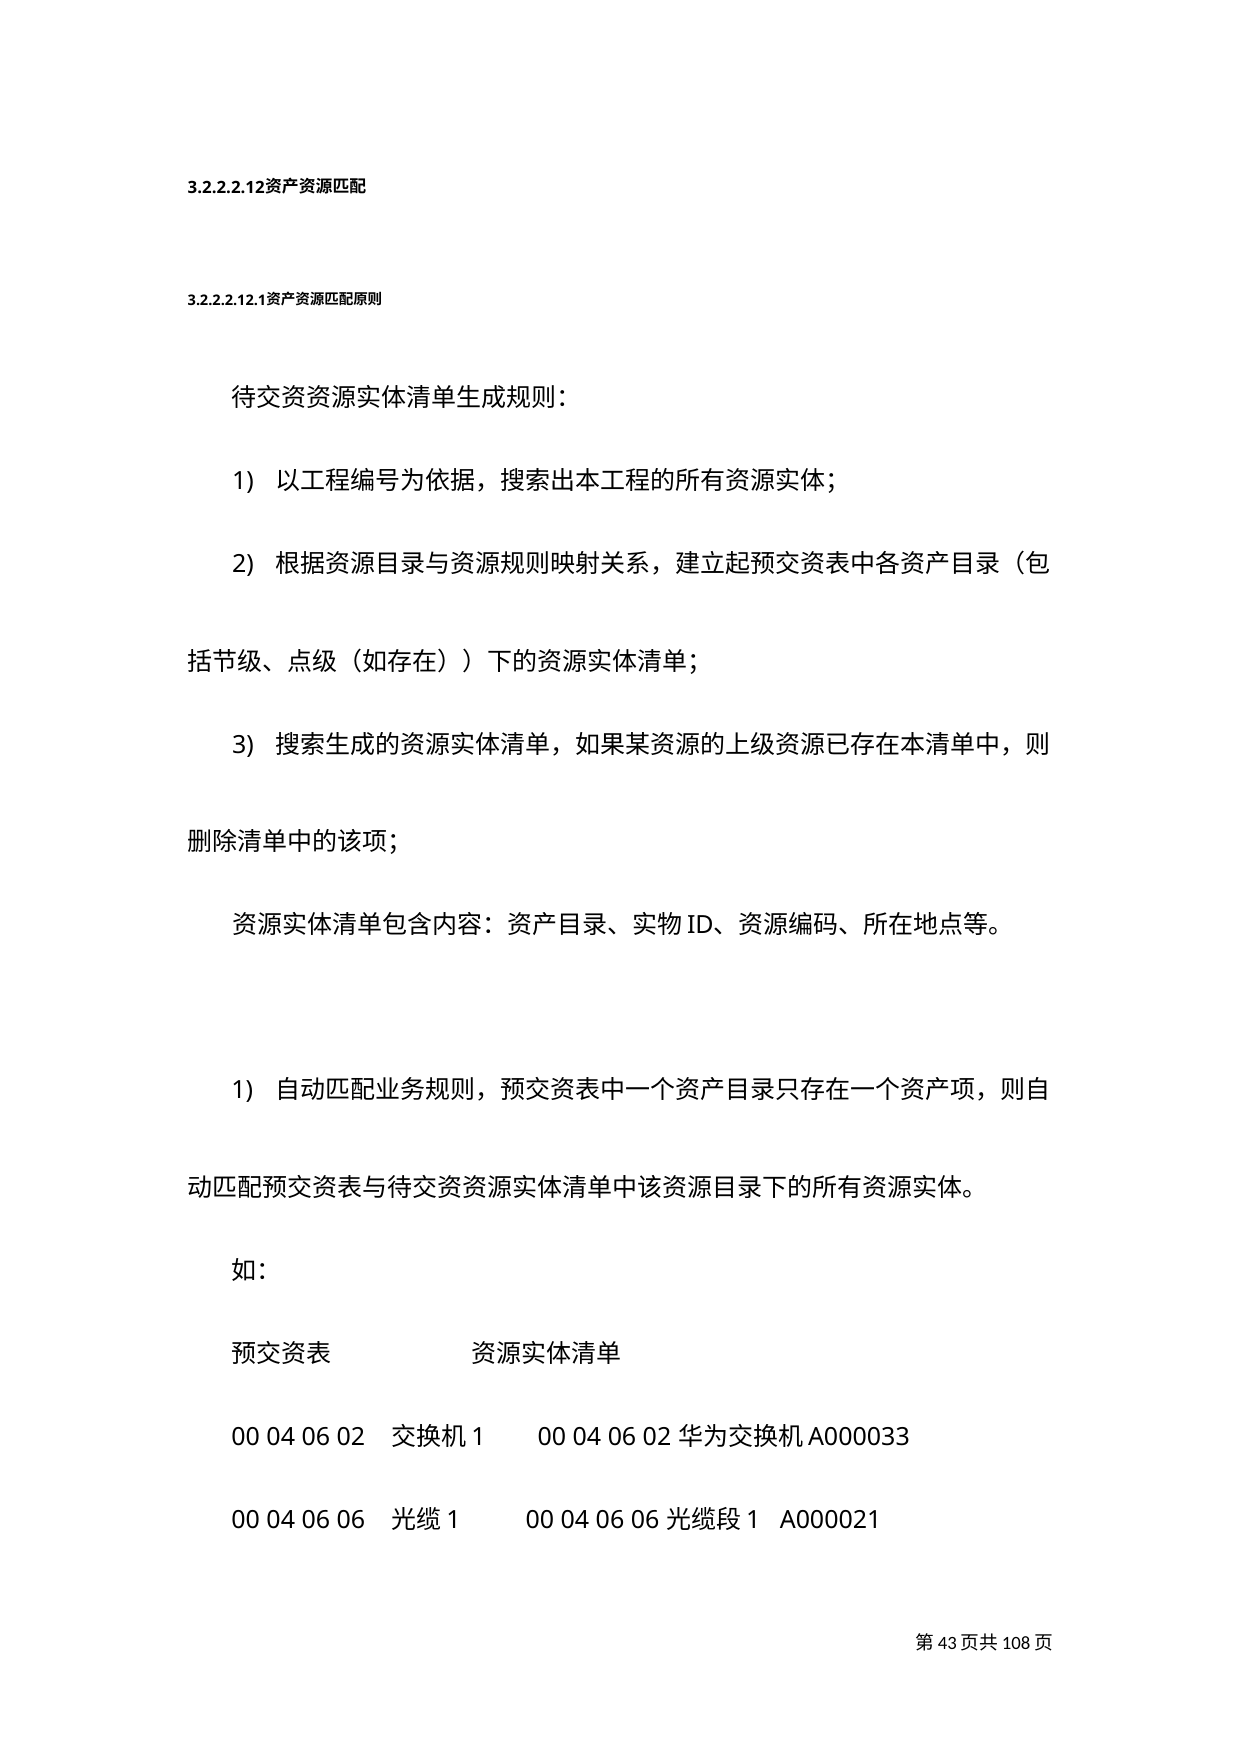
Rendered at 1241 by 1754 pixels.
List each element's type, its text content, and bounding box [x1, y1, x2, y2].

text 资源实体清单包含内容：资产目录、实物ID、资源编码、所在地点等。 [232, 890, 1053, 955]
text 00 04 06 06 光缆1 00 04 06 06 光缆段1 A000021 [187, 1486, 1053, 1551]
list 搜索生成的资源实体清单，如果某资源的上级资源已存在本清单中，则删除清单中的该项； [187, 710, 1053, 872]
subtitle 资产资源匹配原则 [187, 273, 1053, 338]
text 如： [187, 1236, 1053, 1301]
list 以工程编号为依据，搜索出本工程的所有资源实体； [187, 446, 1053, 511]
text 00 04 06 02 交换机1 00 04 06 02 华为交换机A000033 [187, 1402, 1053, 1467]
text 待交资资源实体清单生成规则： [187, 363, 1053, 428]
subtitle 资产资源匹配 [187, 162, 1053, 227]
list 自动匹配业务规则，预交资表中一个资产目录只存在一个资产项，则自动匹配预交资表与待交资资源实体清单中该资源目录下的所有资源实体。 [187, 1056, 1053, 1218]
list 根据资源目录与资源规则映射关系，建立起预交资表中各资产目录（包括节级、点级（如存在））下的资源实体清单； [187, 529, 1053, 692]
text 预交资表 资源实体清单 [187, 1319, 1053, 1384]
